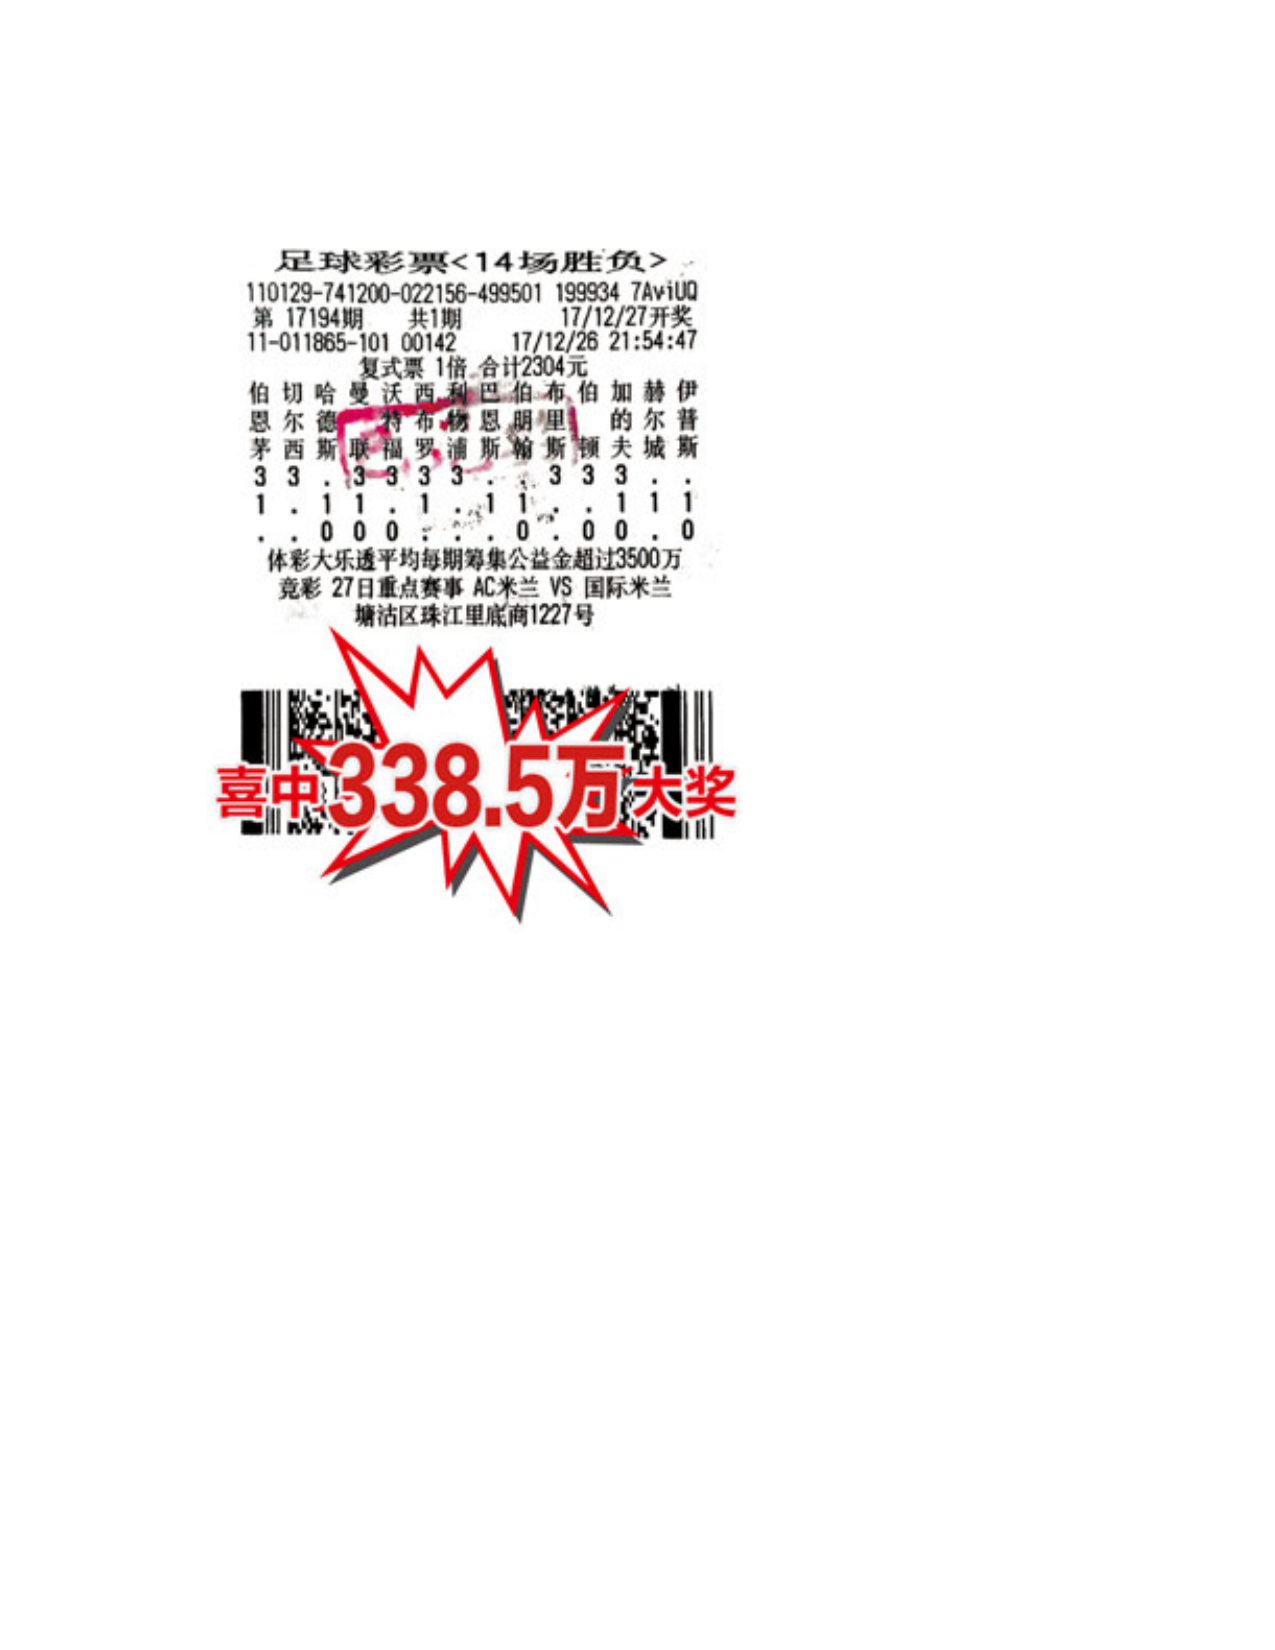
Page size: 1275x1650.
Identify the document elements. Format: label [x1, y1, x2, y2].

picture [206, 150, 748, 942]
